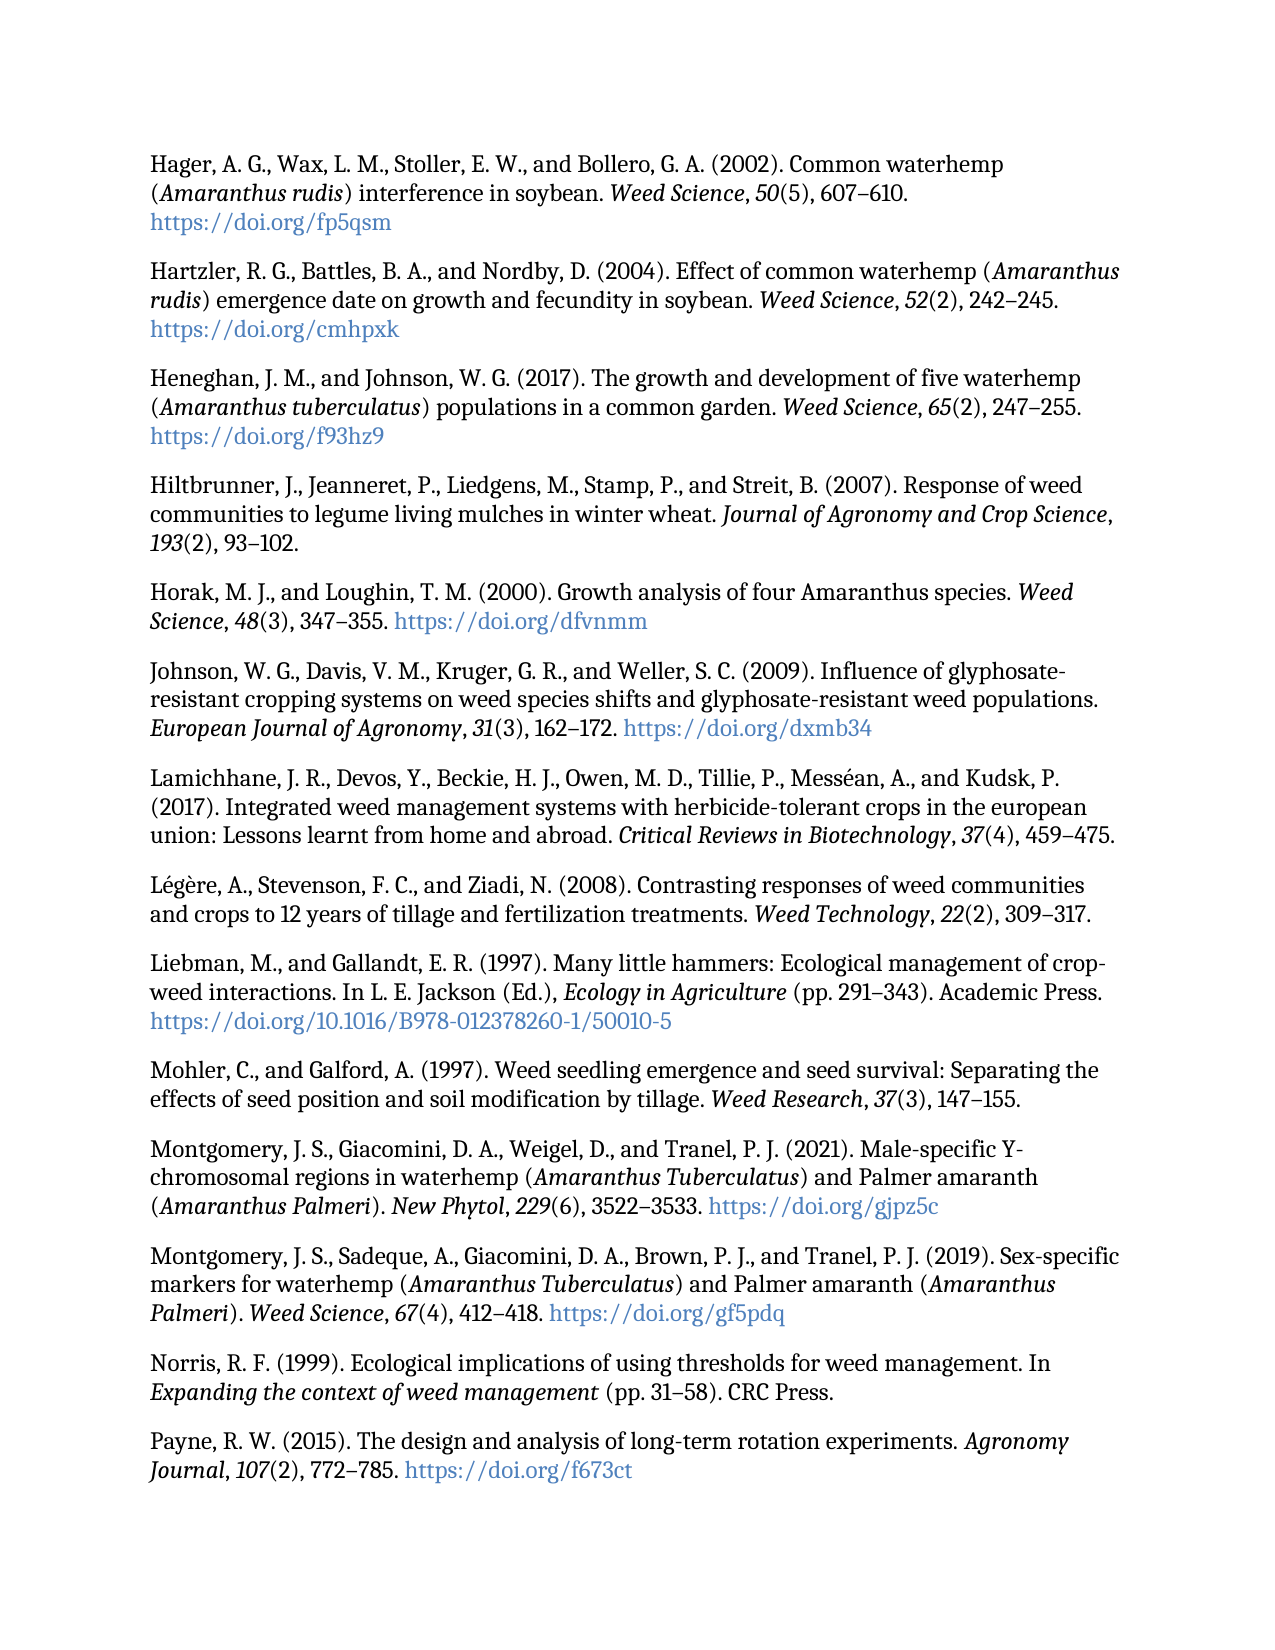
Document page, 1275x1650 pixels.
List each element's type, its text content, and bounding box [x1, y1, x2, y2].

text Hiltbrunner, J., Jeanneret, P., Liedgens, M., Stamp, P., and Streit, B. (2007). Response of weed communities to legume living mulches in winter wheat. Journal of Agronomy and Crop Science, 193(2), 93–102. [150, 471, 1125, 557]
text Lamichhane, J. R., Devos, Y., Beckie, H. J., Owen, M. D., Tillie, P., Messéan, A., and Kudsk, P. (2017). Integrated weed management systems with herbicide-tolerant crops in the european union: Lessons learnt from home and abroad. Critical Reviews in Biotechnology, 37(4), 459–475. [150, 764, 1125, 850]
text Hager, A. G., Wax, L. M., Stoller, E. W., and Bollero, G. A. (2002). Common waterhemp (Amaranthus rudis) interference in soybean. Weed Science, 50(5), 607–610. https://doi.org/fp5qsm [150, 150, 1125, 236]
text Mohler, C., and Galford, A. (1997). Weed seedling emergence and seed survival: Separating the effects of seed position and soil modification by tillage. Weed Research, 37(3), 147–155. [150, 1056, 1125, 1114]
text Hartzler, R. G., Battles, B. A., and Nordby, D. (2004). Effect of common waterhemp (Amaranthus rudis) emergence date on growth and fecundity in soybean. Weed Science, 52(2), 242–245. https://doi.org/cmhpxk [150, 257, 1125, 343]
text Liebman, M., and Gallandt, E. R. (1997). Many little hammers: Ecological management of crop-weed interactions. In L. E. Jackson (Ed.), Ecology in Agriculture (pp. 291–343). Academic Press. https://doi.org/10.1016/B978-012378260-1/50010-5 [150, 949, 1125, 1035]
text Horak, M. J., and Loughin, T. M. (2000). Growth analysis of four Amaranthus species. Weed Science, 48(3), 347–355. https://doi.org/dfvnmm [150, 578, 1125, 636]
text Légère, A., Stevenson, F. C., and Ziadi, N. (2008). Contrasting responses of weed communities and crops to 12 years of tillage and fertilization treatments. Weed Technology, 22(2), 309–317. [150, 871, 1125, 928]
text Montgomery, J. S., Giacomini, D. A., Weigel, D., and Tranel, P. J. (2021). Male-specific Y-chromosomal regions in waterhemp (Amaranthus Tuberculatus) and Palmer amaranth (Amaranthus Palmeri). New Phytol, 229(6), 3522–3533. https://doi.org/gjpz5c [150, 1134, 1125, 1221]
text Johnson, W. G., Davis, V. M., Kruger, G. R., and Weller, S. C. (2009). Influence of glyphosate-resistant cropping systems on weed species shifts and glyphosate-resistant weed populations. European Journal of Agronomy, 31(3), 162–172. https://doi.org/dxmb34 [150, 657, 1125, 743]
text Montgomery, J. S., Sadeque, A., Giacomini, D. A., Brown, P. J., and Tranel, P. J. (2019). Sex-specific markers for waterhemp (Amaranthus Tuberculatus) and Palmer amaranth (Amaranthus Palmeri). Weed Science, 67(4), 412–418. https://doi.org/gf5pdq [150, 1242, 1125, 1328]
text Heneghan, J. M., and Johnson, W. G. (2017). The growth and development of five waterhemp (Amaranthus tuberculatus) populations in a common garden. Weed Science, 65(2), 247–255. https://doi.org/f93hz9 [150, 364, 1125, 450]
text Payne, R. W. (2015). The design and analysis of long-term rotation experiments. Agronomy Journal, 107(2), 772–785. https://doi.org/f673ct [150, 1427, 1125, 1484]
text Norris, R. F. (1999). Ecological implications of using thresholds for weed management. In Expanding the context of weed management (pp. 31–58). CRC Press. [150, 1349, 1125, 1406]
